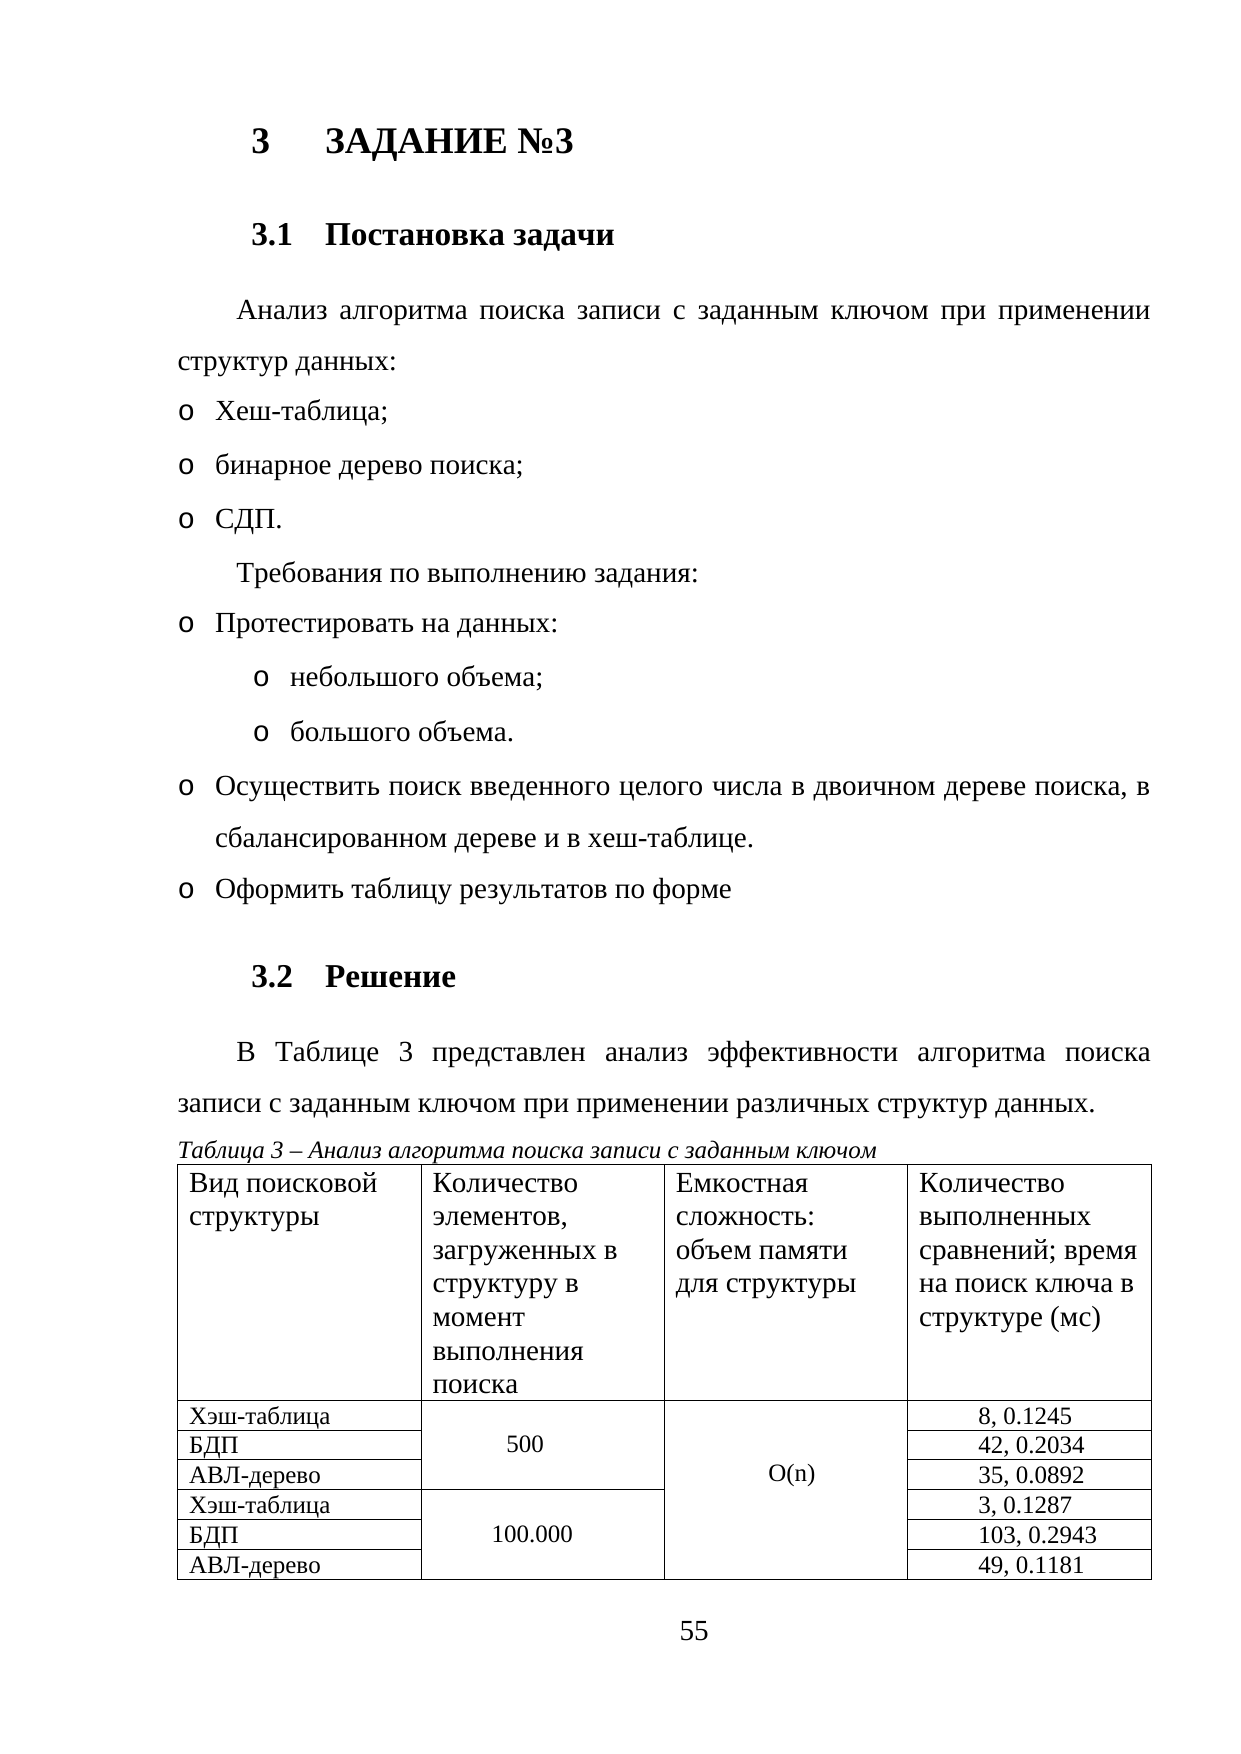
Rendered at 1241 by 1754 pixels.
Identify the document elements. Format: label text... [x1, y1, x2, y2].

list большого объема. [252, 714, 1152, 750]
table_cell 8, 0.1245 [908, 1401, 1151, 1429]
list Хеш-таблица; [177, 393, 1152, 429]
table_header Вид поисковой структуры [178, 1165, 421, 1400]
subtitle Решение [251, 956, 1152, 994]
table_cell 49, 0.1181 [908, 1550, 1151, 1578]
table_cell БДП [178, 1431, 421, 1459]
list СДП. [177, 501, 1152, 537]
table_cell Хэш-таблица [178, 1401, 421, 1429]
table_cell 500 [422, 1401, 664, 1489]
table_cell Хэш-таблица [178, 1490, 421, 1519]
table_cell 103, 0.2943 [908, 1520, 1151, 1549]
subtitle ЗАДАНИЕ №3 [251, 118, 1152, 161]
table_cell 42, 0.2034 [908, 1431, 1151, 1459]
list Осуществить поиск введенного целого числа в двоичном дереве поиска, в сбалансированном дереве и в хеш-таблице. [177, 768, 1152, 854]
list бинарное дерево поиска; [177, 447, 1152, 483]
list Протестировать на данных: [177, 606, 1152, 642]
text Требования по выполнению задания: [177, 555, 1152, 589]
table_cell O(n) [665, 1401, 907, 1578]
subtitle Постановка задачи [251, 214, 1152, 252]
table_cell 100.000 [422, 1490, 664, 1578]
table_header Количество элементов, загруженных в структуру в момент выполнения поиска [422, 1165, 664, 1400]
table_header Количество выполненных сравнений; время на поиск ключа в структуре (мс) [908, 1165, 1151, 1400]
text В Таблице 3 представлен анализ эффективности алгоритма поиска записи с заданным ключом при применении различных структур данных. [177, 1034, 1152, 1118]
table_cell БДП [178, 1520, 421, 1549]
text Анализ алгоритма поиска записи с заданным ключом при применении структур данных: [177, 292, 1152, 376]
table_cell 35, 0.0892 [908, 1460, 1151, 1489]
list Оформить таблицу результатов по форме [177, 871, 1152, 907]
table_cell 3, 0.1287 [908, 1490, 1151, 1519]
table_cell АВЛ-дерево [178, 1550, 421, 1578]
table_cell АВЛ-дерево [178, 1460, 421, 1489]
list небольшого объема; [252, 659, 1152, 696]
table_header Емкостная сложность: объем памяти для структуры [665, 1165, 907, 1400]
text Таблица 3 – Анализ алгоритма поиска записи с заданным ключом [177, 1135, 1152, 1164]
